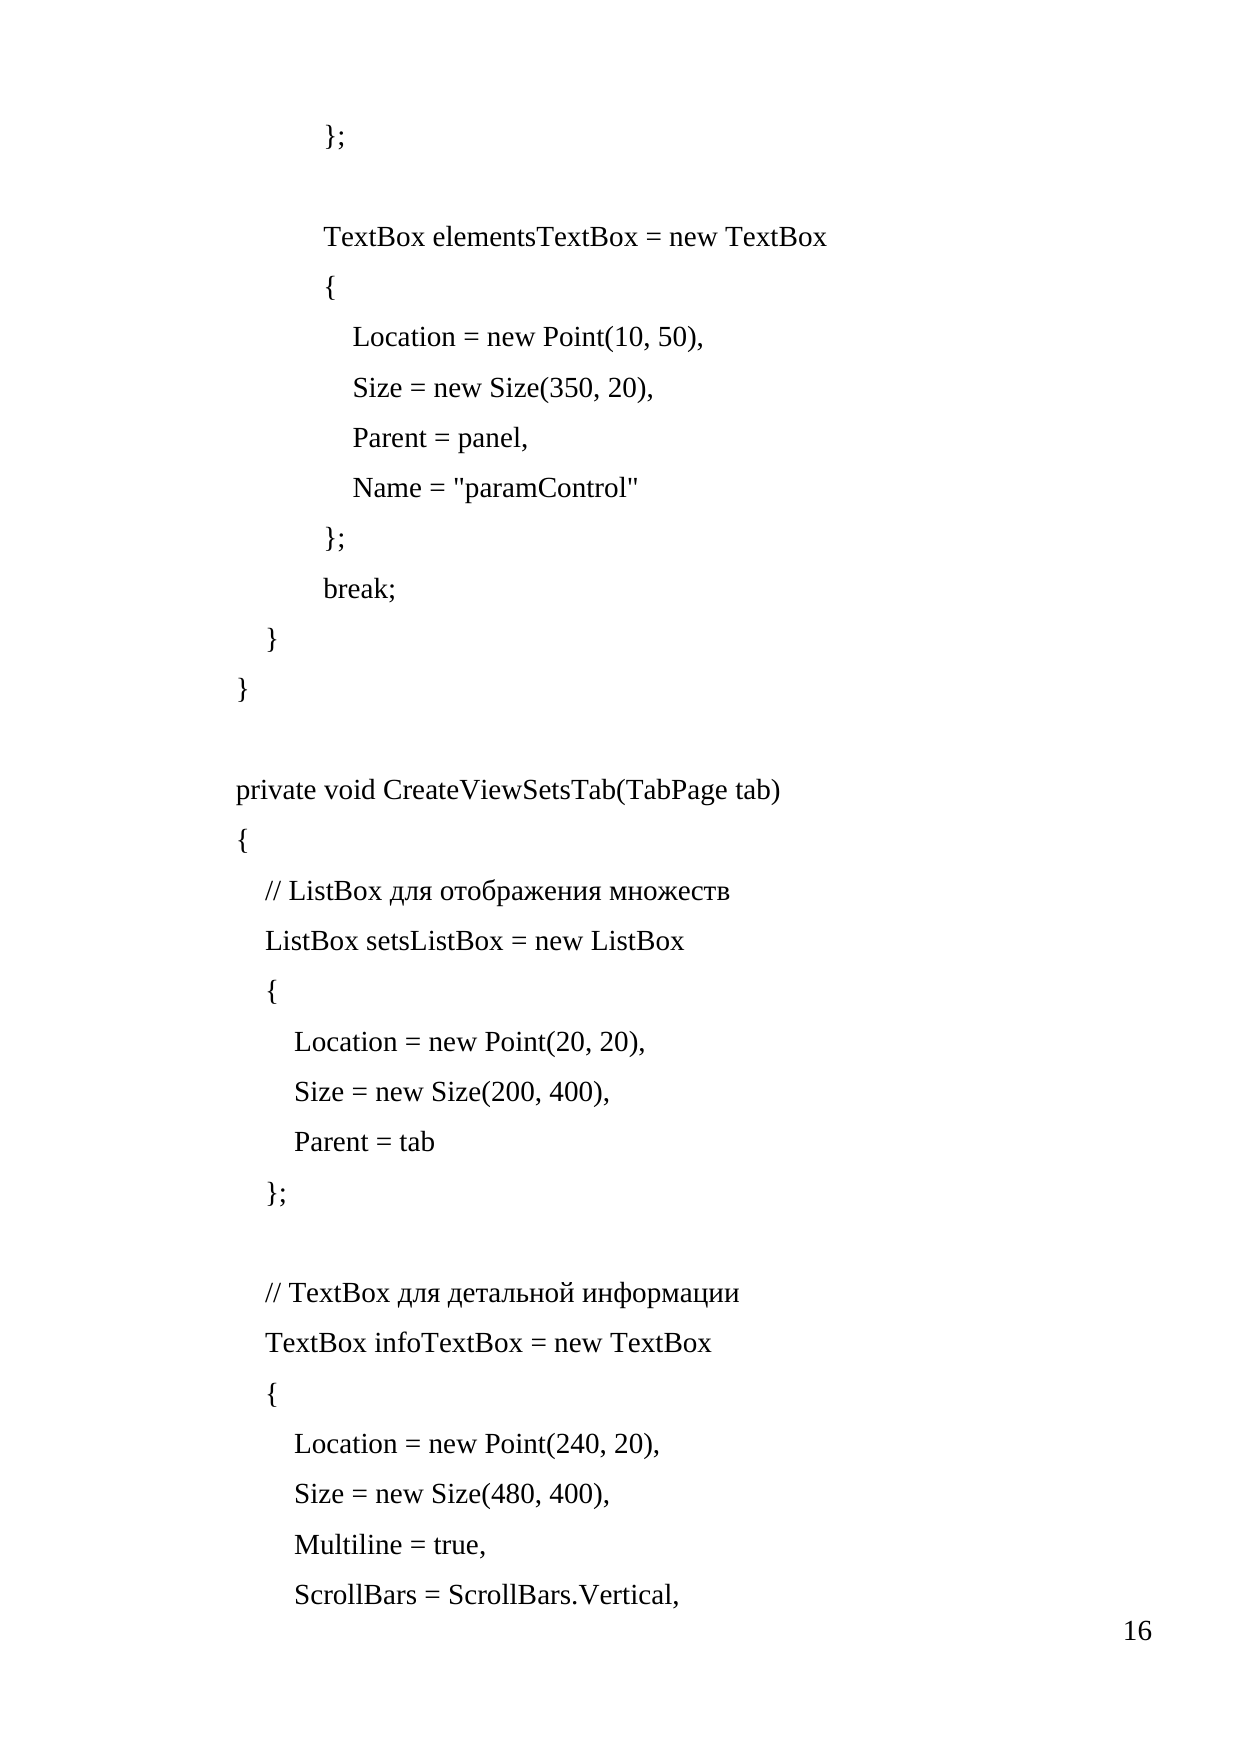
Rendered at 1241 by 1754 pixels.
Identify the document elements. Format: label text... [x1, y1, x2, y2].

text }; [177, 118, 1152, 152]
text Size = new Size(480, 400), [177, 1477, 1152, 1510]
text { [177, 269, 1152, 303]
text } [177, 672, 1152, 705]
text { [177, 973, 1152, 1007]
text Parent = panel, [177, 420, 1152, 453]
text // TextBox для детальной информации [177, 1275, 1152, 1309]
text ListBox setsListBox = new ListBox [177, 923, 1152, 957]
text break; [177, 571, 1152, 604]
text TextBox elementsTextBox = new TextBox [177, 219, 1152, 252]
text ScrollBars = ScrollBars.Vertical, [177, 1577, 1152, 1611]
text Size = new Size(350, 20), [177, 370, 1152, 403]
text } [177, 621, 1152, 655]
text // ListBox для отображения множеств [177, 873, 1152, 906]
text }; [177, 521, 1152, 554]
text private void CreateViewSetsTab(TabPage tab) [177, 772, 1152, 806]
text { [177, 822, 1152, 856]
text Multiline = true, [177, 1527, 1152, 1560]
text Location = new Point(10, 50), [177, 319, 1152, 353]
text Size = new Size(200, 400), [177, 1074, 1152, 1108]
text Location = new Point(240, 20), [177, 1426, 1152, 1460]
text Parent = tab [177, 1124, 1152, 1158]
text { [177, 1376, 1152, 1409]
text Name = "paramControl" [177, 470, 1152, 504]
text TextBox infoTextBox = new TextBox [177, 1326, 1152, 1359]
text Location = new Point(20, 20), [177, 1024, 1152, 1057]
text }; [177, 1175, 1152, 1208]
